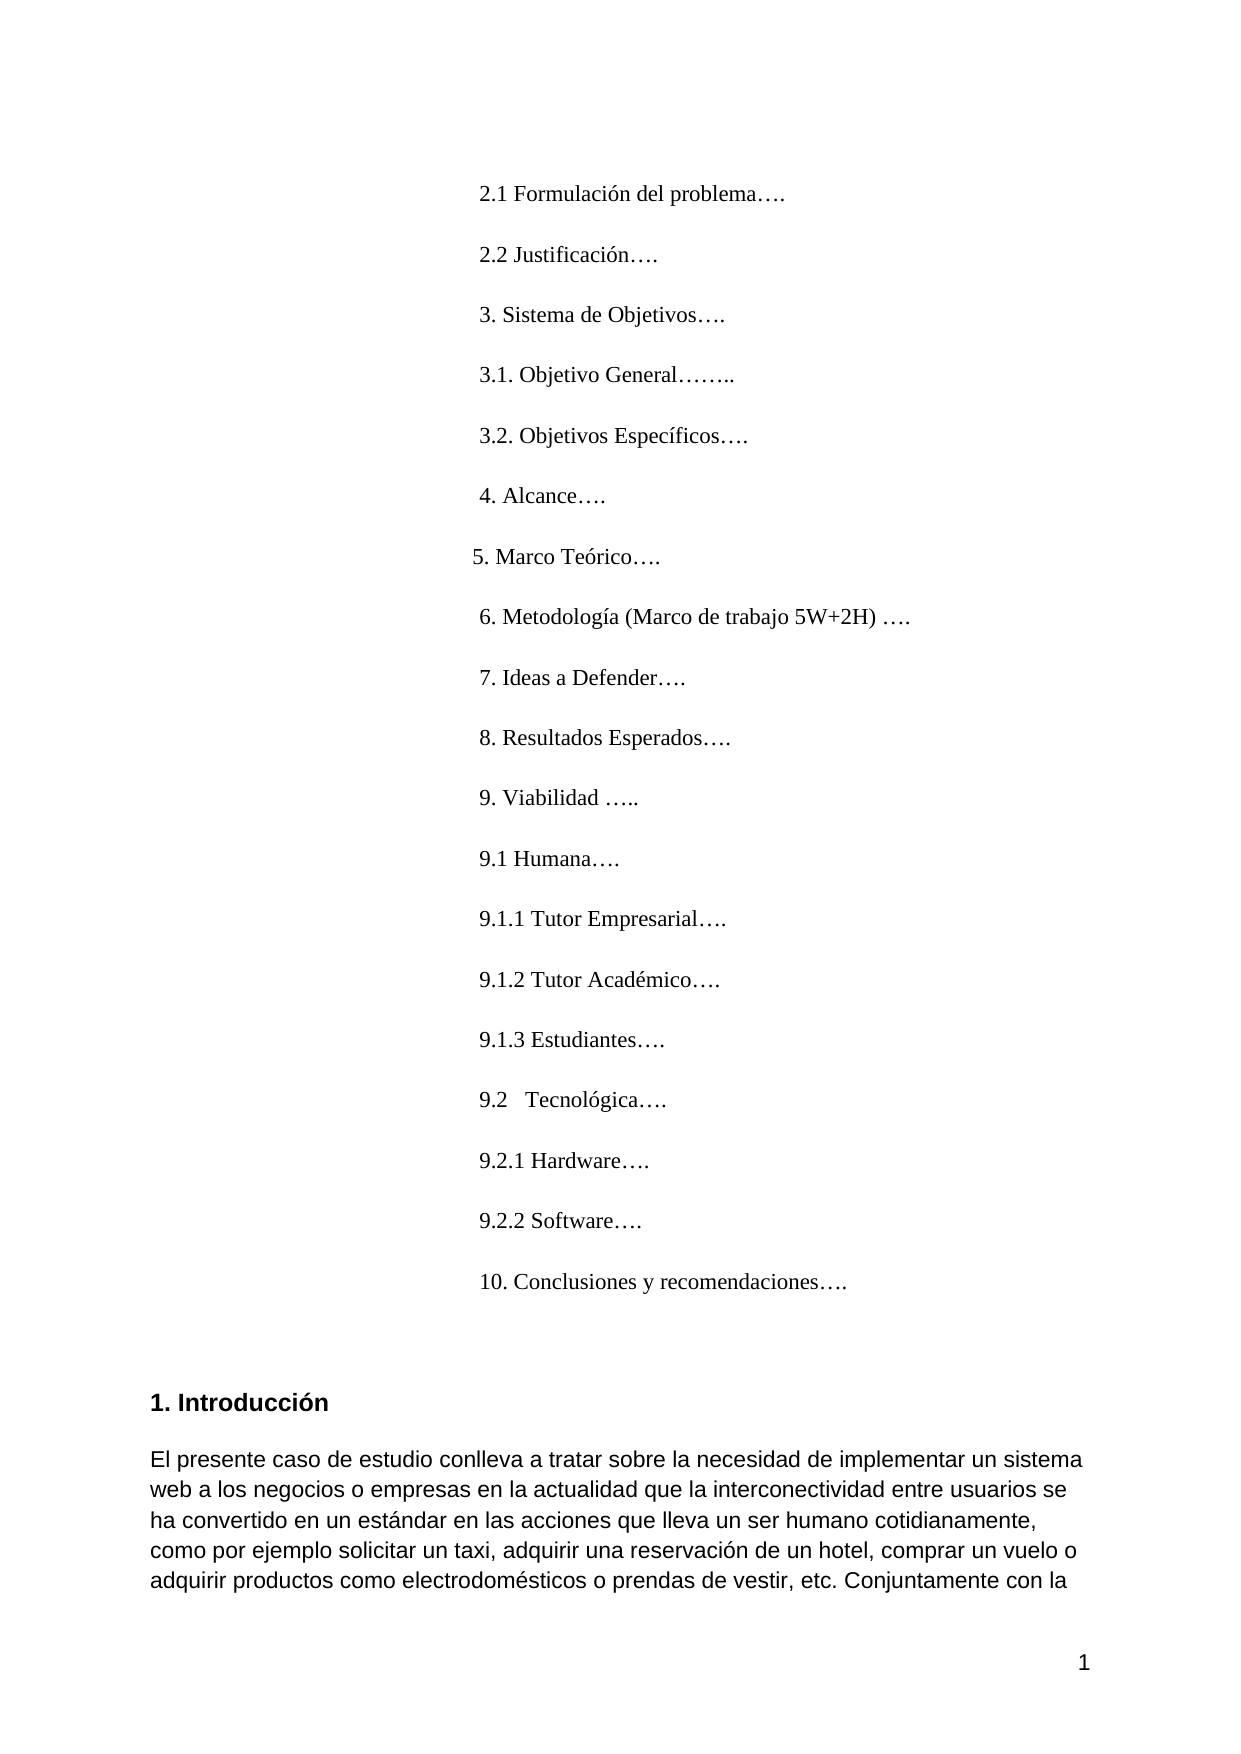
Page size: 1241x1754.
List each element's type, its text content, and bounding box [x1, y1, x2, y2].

text 5. Marco Teórico…. [412, 543, 1090, 569]
text 1. Introducción [150, 1388, 1090, 1417]
text 6. Metodología (Marco de trabajo 5W+2H) …. [448, 603, 1090, 629]
text 3.1. Objetivo General…….. [448, 361, 1090, 388]
text 9.1 Humana…. [448, 845, 1090, 871]
text 9. Viabilidad ….. [448, 784, 1090, 811]
text 10. Conclusiones y recomendaciones…. [448, 1268, 1090, 1294]
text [150, 1446, 1090, 1593]
text 7. Ideas a Defender…. [448, 663, 1090, 690]
text 9.2.2 Software…. [448, 1207, 1090, 1234]
text 9.2.1 Hardware…. [448, 1147, 1090, 1173]
text 9.1.3 Estudiantes…. [448, 1026, 1090, 1052]
text 3. Sistema de Objetivos…. [448, 301, 1090, 327]
text 2.1 Formulación del problema…. [448, 180, 1090, 207]
text 3.2. Objetivos Específicos…. [448, 422, 1090, 448]
text 9.1.1 Tutor Empresarial…. [448, 905, 1090, 932]
text 8. Resultados Esperados…. [448, 724, 1090, 750]
text 9.1.2 Tutor Académico…. [448, 966, 1090, 992]
text 9.2 Tecnológica…. [448, 1086, 1090, 1113]
text 4. Alcance…. [448, 482, 1090, 509]
text 2.2 Justificación…. [448, 241, 1090, 267]
